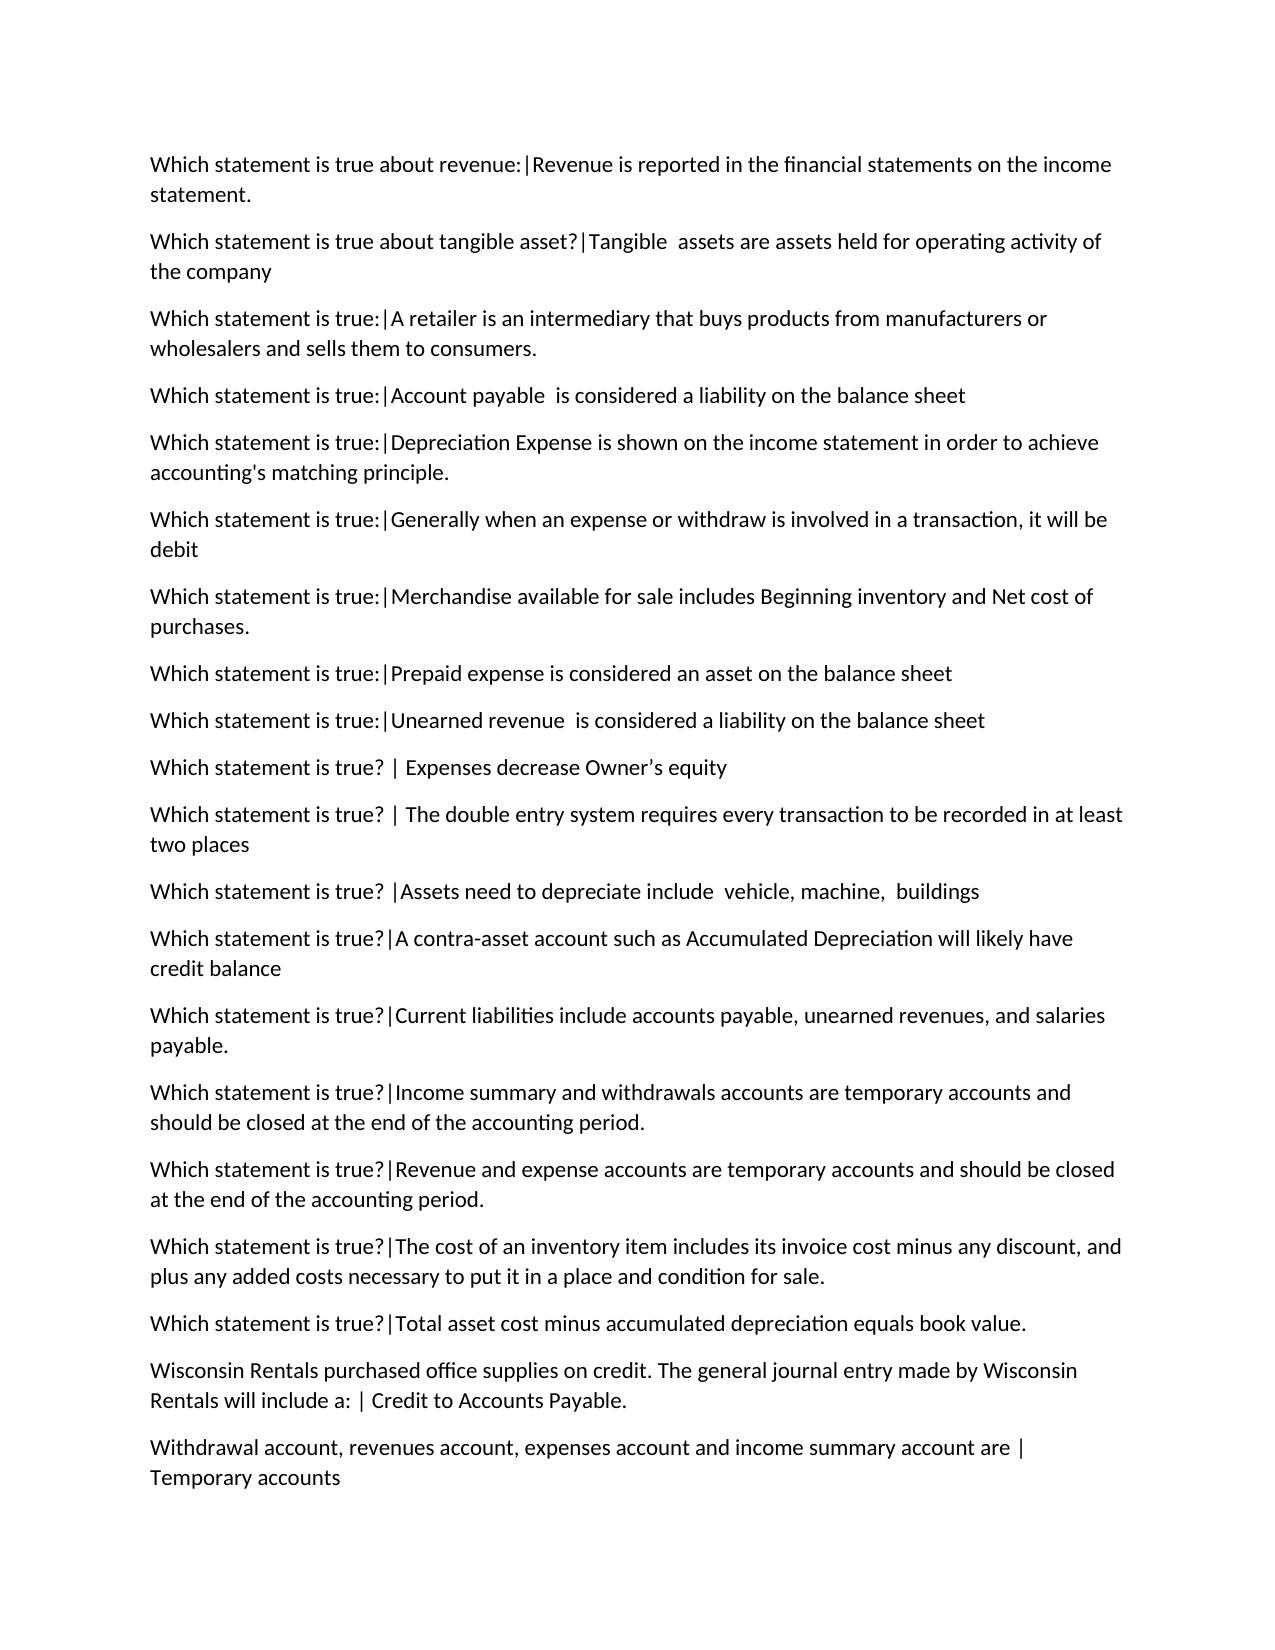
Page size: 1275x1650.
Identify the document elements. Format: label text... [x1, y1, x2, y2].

text Which statement is true?|The cost of an inventory item includes its invoice cost minus any discount, and plus any added costs necessary to put it in a place and condition for sale. [150, 1232, 1125, 1291]
text Which statement is true:|Prepaid expense is considered an asset on the balance sheet [150, 659, 1125, 687]
text Withdrawal account, revenues account, expenses account and income summary account are | Temporary accounts [150, 1433, 1125, 1492]
text Which statement is true?|Total asset cost minus accumulated depreciation equals book value. [150, 1309, 1125, 1337]
text Which statement is true?|A contra-asset account such as Accumulated Depreciation will likely have credit balance [150, 924, 1125, 982]
text Which statement is true? | The double entry system requires every transaction to be recorded in at least two places [150, 800, 1125, 858]
text Which statement is true:|Merchandise available for sale includes Beginning inventory and Net cost of purchases. [150, 582, 1125, 641]
text Which statement is true:|A retailer is an intermediary that buys products from manufacturers or wholesalers and sells them to consumers. [150, 304, 1125, 362]
text Which statement is true:|Unearned revenue is considered a liability on the balance sheet [150, 706, 1125, 734]
text Which statement is true? | Expenses decrease Owner’s equity [150, 753, 1125, 781]
text Which statement is true about revenue:|Revenue is reported in the financial statements on the income statement. [150, 150, 1125, 208]
text Wisconsin Rentals purchased office supplies on credit. The general journal entry made by Wisconsin Rentals will include a: | Credit to Accounts Payable. [150, 1356, 1125, 1414]
text Which statement is true:|Depreciation Expense is shown on the income statement in order to achieve accounting's matching principle. [150, 428, 1125, 486]
text Which statement is true? |Assets need to depreciate include vehicle, machine, buildings [150, 877, 1125, 905]
text Which statement is true?|Current liabilities include accounts payable, unearned revenues, and salaries payable. [150, 1001, 1125, 1059]
text Which statement is true?|Income summary and withdrawals accounts are temporary accounts and should be closed at the end of the accounting period. [150, 1078, 1125, 1136]
text Which statement is true?|Revenue and expense accounts are temporary accounts and should be closed at the end of the accounting period. [150, 1155, 1125, 1213]
text Which statement is true:|Generally when an expense or withdraw is involved in a transaction, it will be debit [150, 505, 1125, 563]
text Which statement is true:|Account payable is considered a liability on the balance sheet [150, 381, 1125, 409]
text Which statement is true about tangible asset?|Tangible assets are assets held for operating activity of the company [150, 227, 1125, 285]
